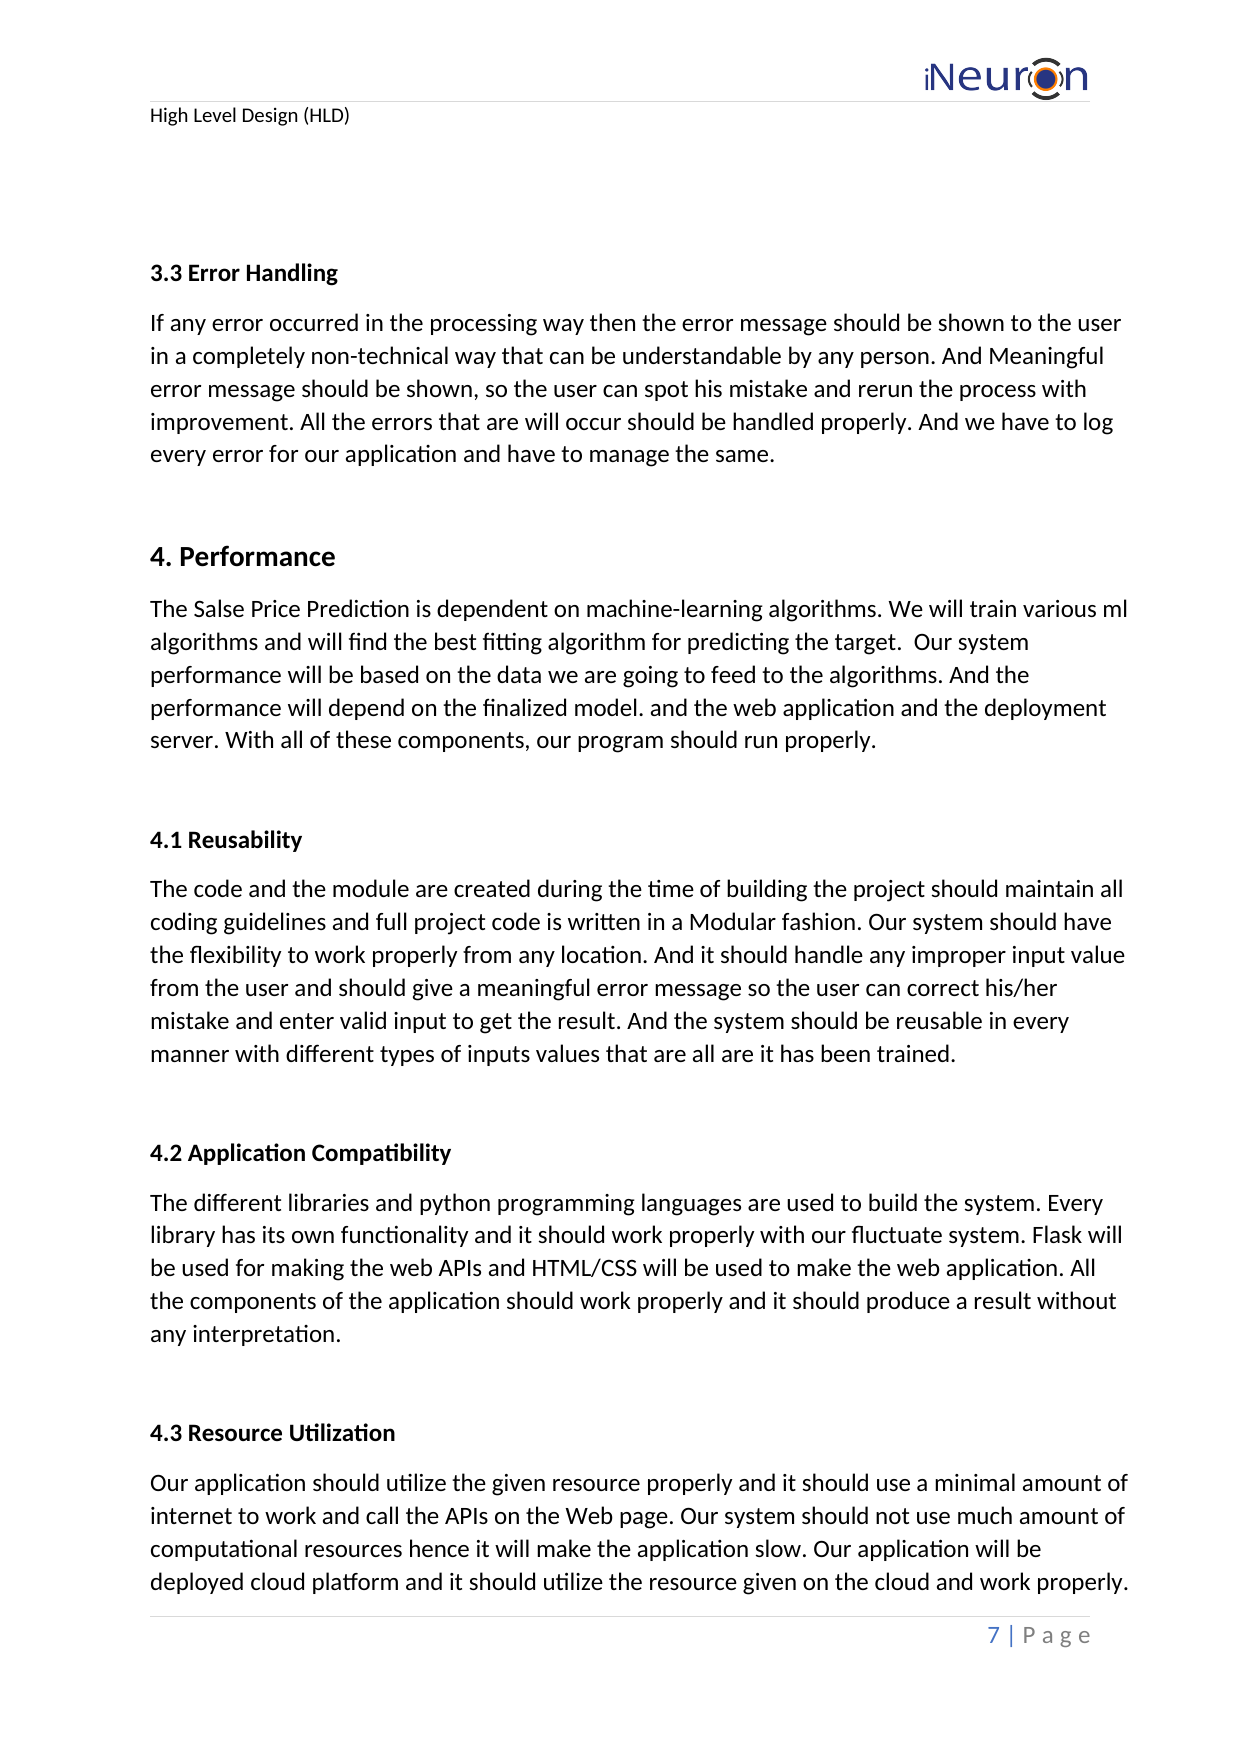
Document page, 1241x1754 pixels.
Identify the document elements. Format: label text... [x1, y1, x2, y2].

picture [923, 51, 1091, 101]
text Our application should utilize the given resource properly and it should use a minimal amount of internet to work and call the APIs on the Web page. Our system should not use much amount of computational resources hence it will make the application slow. Our application will be deployed cloud platform and it should utilize the resource given on the cloud and work properly. [150, 1467, 1135, 1596]
text 3.3 Error Handling [150, 257, 1135, 288]
text 4.3 Resource Utilization [150, 1417, 1135, 1448]
text 4.2 Application Compatibility [150, 1137, 1135, 1168]
text The Salse Price Prediction is dependent on machine-learning algorithms. We will train various ml algorithms and will find the best fitting algorithm for predicting the target. Our system performance will be based on the data we are going to feed to the algorithms. And the performance will depend on the finalized model. and the web application and the deployment server. With all of these components, our program should run properly. [150, 593, 1135, 755]
text The different libraries and python programming languages are used to build the system. Every library has its own functionality and it should work properly with our fluctuate system. Flask will be used for making the web APIs and HTML/CSS will be used to make the web application. All the components of the application should work properly and it should produce a result without any interpretation. [150, 1187, 1135, 1349]
text If any error occurred in the processing way then the error message should be shown to the user in a completely non-technical way that can be understandable by any person. And Meaningful error message should be shown, so the user can spot his mistake and rerun the process with improvement. All the errors that are will occur should be handled properly. And we have to log every error for our application and have to manage the same. [150, 307, 1135, 469]
text The code and the module are created during the time of building the project should maintain all coding guidelines and full project code is written in a Modular fashion. Our system should have the flexibility to work properly from any location. And it should handle any improper input value from the user and should give a meaningful error message so the user can correct his/her mistake and enter valid input to get the result. And the system should be reusable in every manner with different types of inputs values that are all are it has been trained. [150, 873, 1135, 1068]
text 4.1 Reusability [150, 824, 1135, 854]
text 4. Performance [150, 538, 1135, 573]
